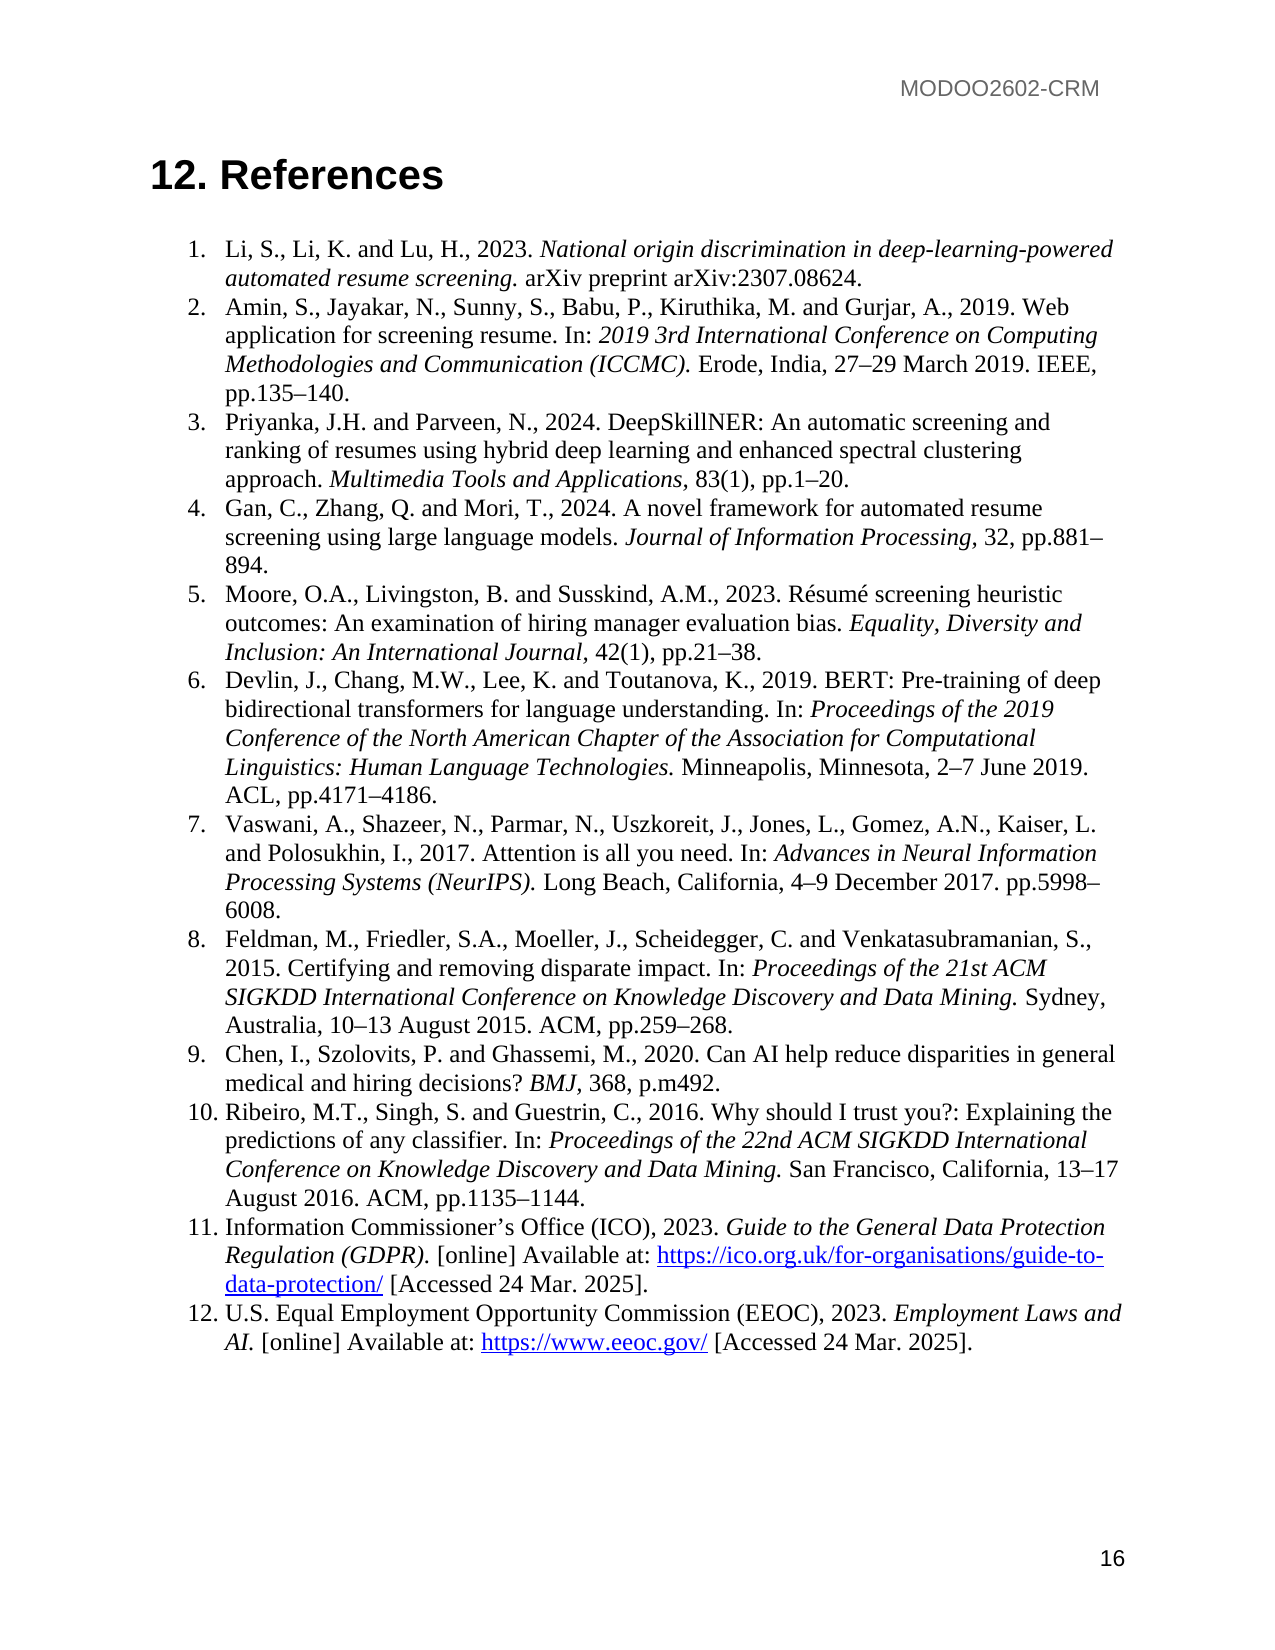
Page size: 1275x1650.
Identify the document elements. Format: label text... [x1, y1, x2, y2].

list Devlin, J., Chang, M.W., Lee, K. and Toutanova, K., 2019. BERT: Pre-training of deep bidirectional transformers for language understanding. In: Proceedings of the 2019 Conference of the North American Chapter of the Association for Computational Linguistics: Human Language Technologies. Minneapolis, Minnesota, 2–7 June 2019. ACL, pp.4171–4186. [187, 666, 1125, 809]
list Ribeiro, M.T., Singh, S. and Guestrin, C., 2016. Why should I trust you?: Explaining the predictions of any classifier. In: Proceedings of the 22nd ACM SIGKDD International Conference on Knowledge Discovery and Data Mining. San Francisco, California, 13–17 August 2016. ACM, pp.1135–1144. [187, 1097, 1125, 1212]
list U.S. Equal Employment Opportunity Commission (EEOC), 2023. Employment Laws and AI. [online] Available at: https://www.eeoc.gov/ [Accessed 24 Mar. 2025]. [187, 1298, 1125, 1356]
list Information Commissioner’s Office (ICO), 2023. Guide to the General Data Protection Regulation (GDPR). [online] Available at: https://ico.org.uk/for-organisations/guide-to-data-protection/ [Accessed 24 Mar. 2025]. [187, 1212, 1125, 1298]
list Gan, C., Zhang, Q. and Mori, T., 2024. A novel framework for automated resume screening using large language models. Journal of Information Processing, 32, pp.881–894. [187, 493, 1125, 579]
list Chen, I., Szolovits, P. and Ghassemi, M., 2020. Can AI help reduce disparities in general medical and hiring decisions? BMJ, 368, p.m492. [187, 1039, 1125, 1097]
list Priyanka, J.H. and Parveen, N., 2024. DeepSkillNER: An automatic screening and ranking of resumes using hybrid deep learning and enhanced spectral clustering approach. Multimedia Tools and Applications, 83(1), pp.1–20. [187, 407, 1125, 493]
list Li, S., Li, K. and Lu, H., 2023. National origin discrimination in deep-learning-powered automated resume screening. arXiv preprint arXiv:2307.08624. [187, 234, 1125, 292]
list Vaswani, A., Shazeer, N., Parmar, N., Uszkoreit, J., Jones, L., Gomez, A.N., Kaiser, L. and Polosukhin, I., 2017. Attention is all you need. In: Advances in Neural Information Processing Systems (NeurIPS). Long Beach, California, 4–9 December 2017. pp.5998–6008. [187, 809, 1125, 924]
list Moore, O.A., Livingston, B. and Susskind, A.M., 2023. Résumé screening heuristic outcomes: An examination of hiring manager evaluation bias. Equality, Diversity and Inclusion: An International Journal, 42(1), pp.21–38. [187, 579, 1125, 666]
list Feldman, M., Friedler, S.A., Moeller, J., Scheidegger, C. and Venkatasubramanian, S., 2015. Certifying and removing disparate impact. In: Proceedings of the 21st ACM SIGKDD International Conference on Knowledge Discovery and Data Mining. Sydney, Australia, 10–13 August 2015. ACM, pp.259–268. [187, 924, 1125, 1039]
list Amin, S., Jayakar, N., Sunny, S., Babu, P., Kiruthika, M. and Gurjar, A., 2019. Web application for screening resume. In: 2019 3rd International Conference on Computing Methodologies and Communication (ICCMC). Erode, India, 27–29 March 2019. IEEE, pp.135–140. [187, 292, 1125, 407]
subtitle 12. References [150, 150, 1125, 198]
